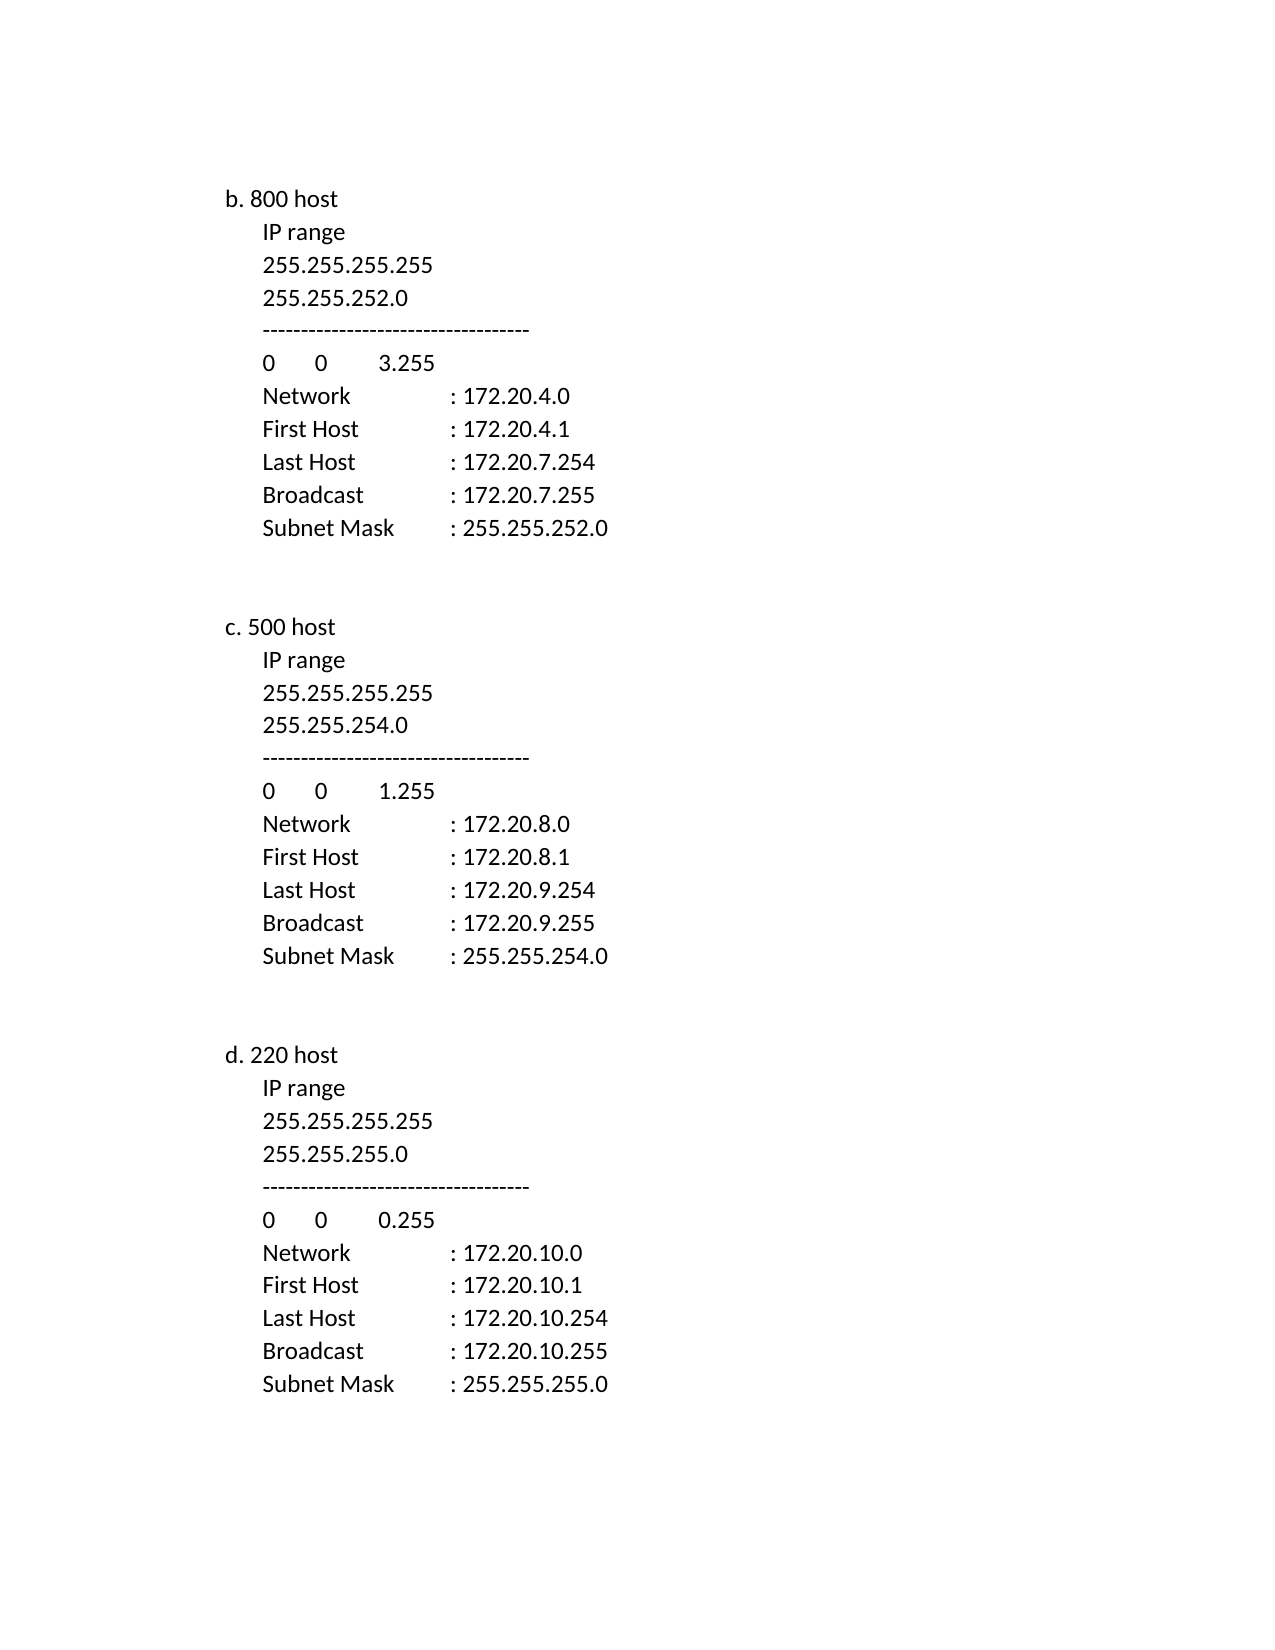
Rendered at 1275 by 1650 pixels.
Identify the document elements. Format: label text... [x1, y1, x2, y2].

list Network : 172.20.10.0 [262, 1237, 1125, 1267]
list 255.255.254.0 [262, 709, 1125, 740]
list Network : 172.20.8.0 [262, 808, 1125, 839]
list First Host : 172.20.4.1 [262, 413, 1125, 444]
list ----------------------------------- [262, 314, 1125, 345]
list b. 800 host [225, 183, 1125, 213]
list 0 0 0.255 [262, 1204, 1125, 1234]
list 255.255.252.0 [262, 282, 1125, 312]
list Subnet Mask : 255.255.255.0 [262, 1368, 1125, 1399]
list IP range [262, 1072, 1125, 1103]
list ----------------------------------- [262, 742, 1125, 773]
list Broadcast : 172.20.10.255 [262, 1335, 1125, 1366]
list 0 0 1.255 [262, 775, 1125, 806]
list Broadcast : 172.20.7.255 [262, 479, 1125, 510]
list Network : 172.20.4.0 [262, 380, 1125, 411]
list Subnet Mask : 255.255.252.0 [262, 512, 1125, 543]
list c. 500 host [225, 611, 1125, 641]
list IP range [262, 644, 1125, 674]
list 0 0 3.255 [262, 347, 1125, 378]
list Last Host : 172.20.9.254 [262, 874, 1125, 905]
list Broadcast : 172.20.9.255 [262, 907, 1125, 938]
list ----------------------------------- [262, 1171, 1125, 1201]
list d. 220 host [225, 1039, 1125, 1070]
list 255.255.255.255 [262, 677, 1125, 707]
list First Host : 172.20.10.1 [262, 1269, 1125, 1300]
list IP range [262, 216, 1125, 246]
list 255.255.255.255 [262, 249, 1125, 279]
list First Host : 172.20.8.1 [262, 841, 1125, 872]
list 255.255.255.0 [262, 1138, 1125, 1168]
list Subnet Mask : 255.255.254.0 [262, 940, 1125, 971]
list Last Host : 172.20.7.254 [262, 446, 1125, 477]
list 255.255.255.255 [262, 1105, 1125, 1136]
list Last Host : 172.20.10.254 [262, 1302, 1125, 1333]
